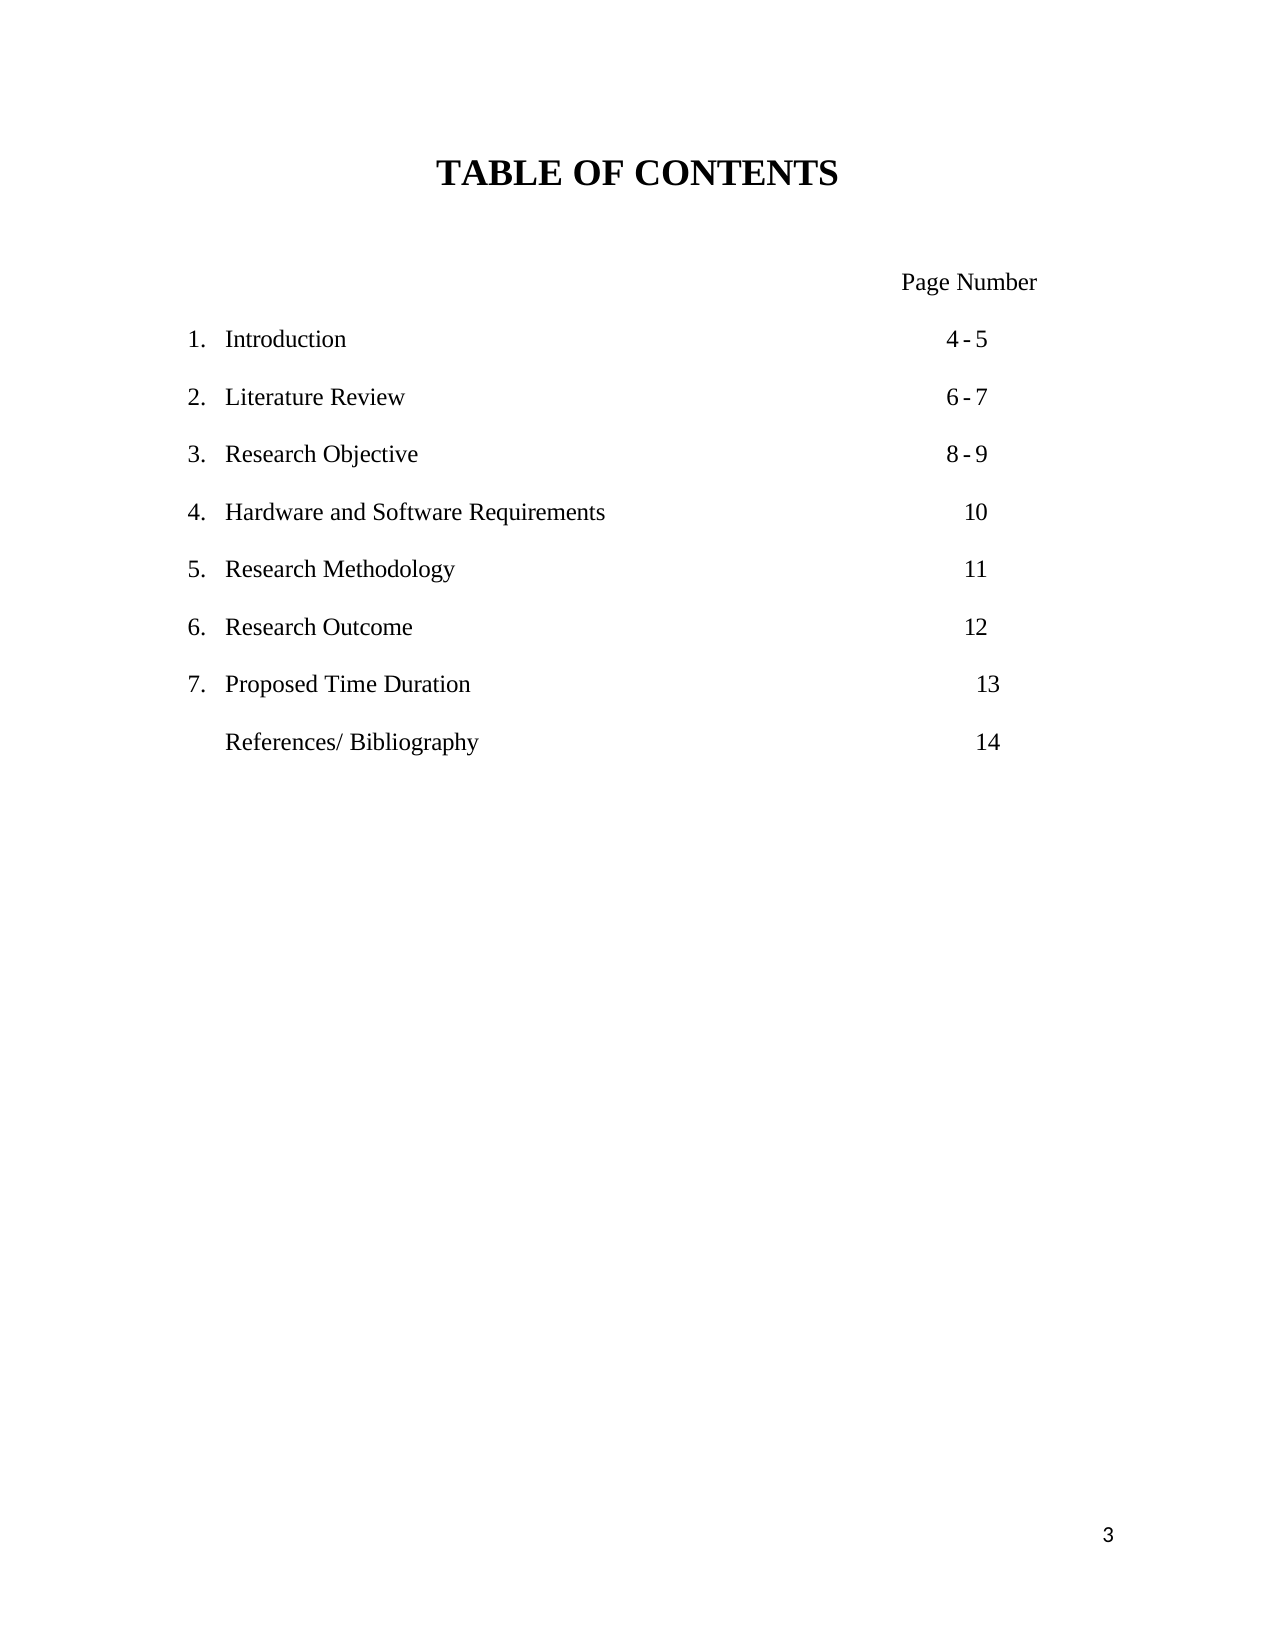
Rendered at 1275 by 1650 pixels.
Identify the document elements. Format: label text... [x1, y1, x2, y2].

text Page Number [150, 267, 1037, 296]
subtitle TABLE OF CONTENTS [150, 150, 1125, 193]
